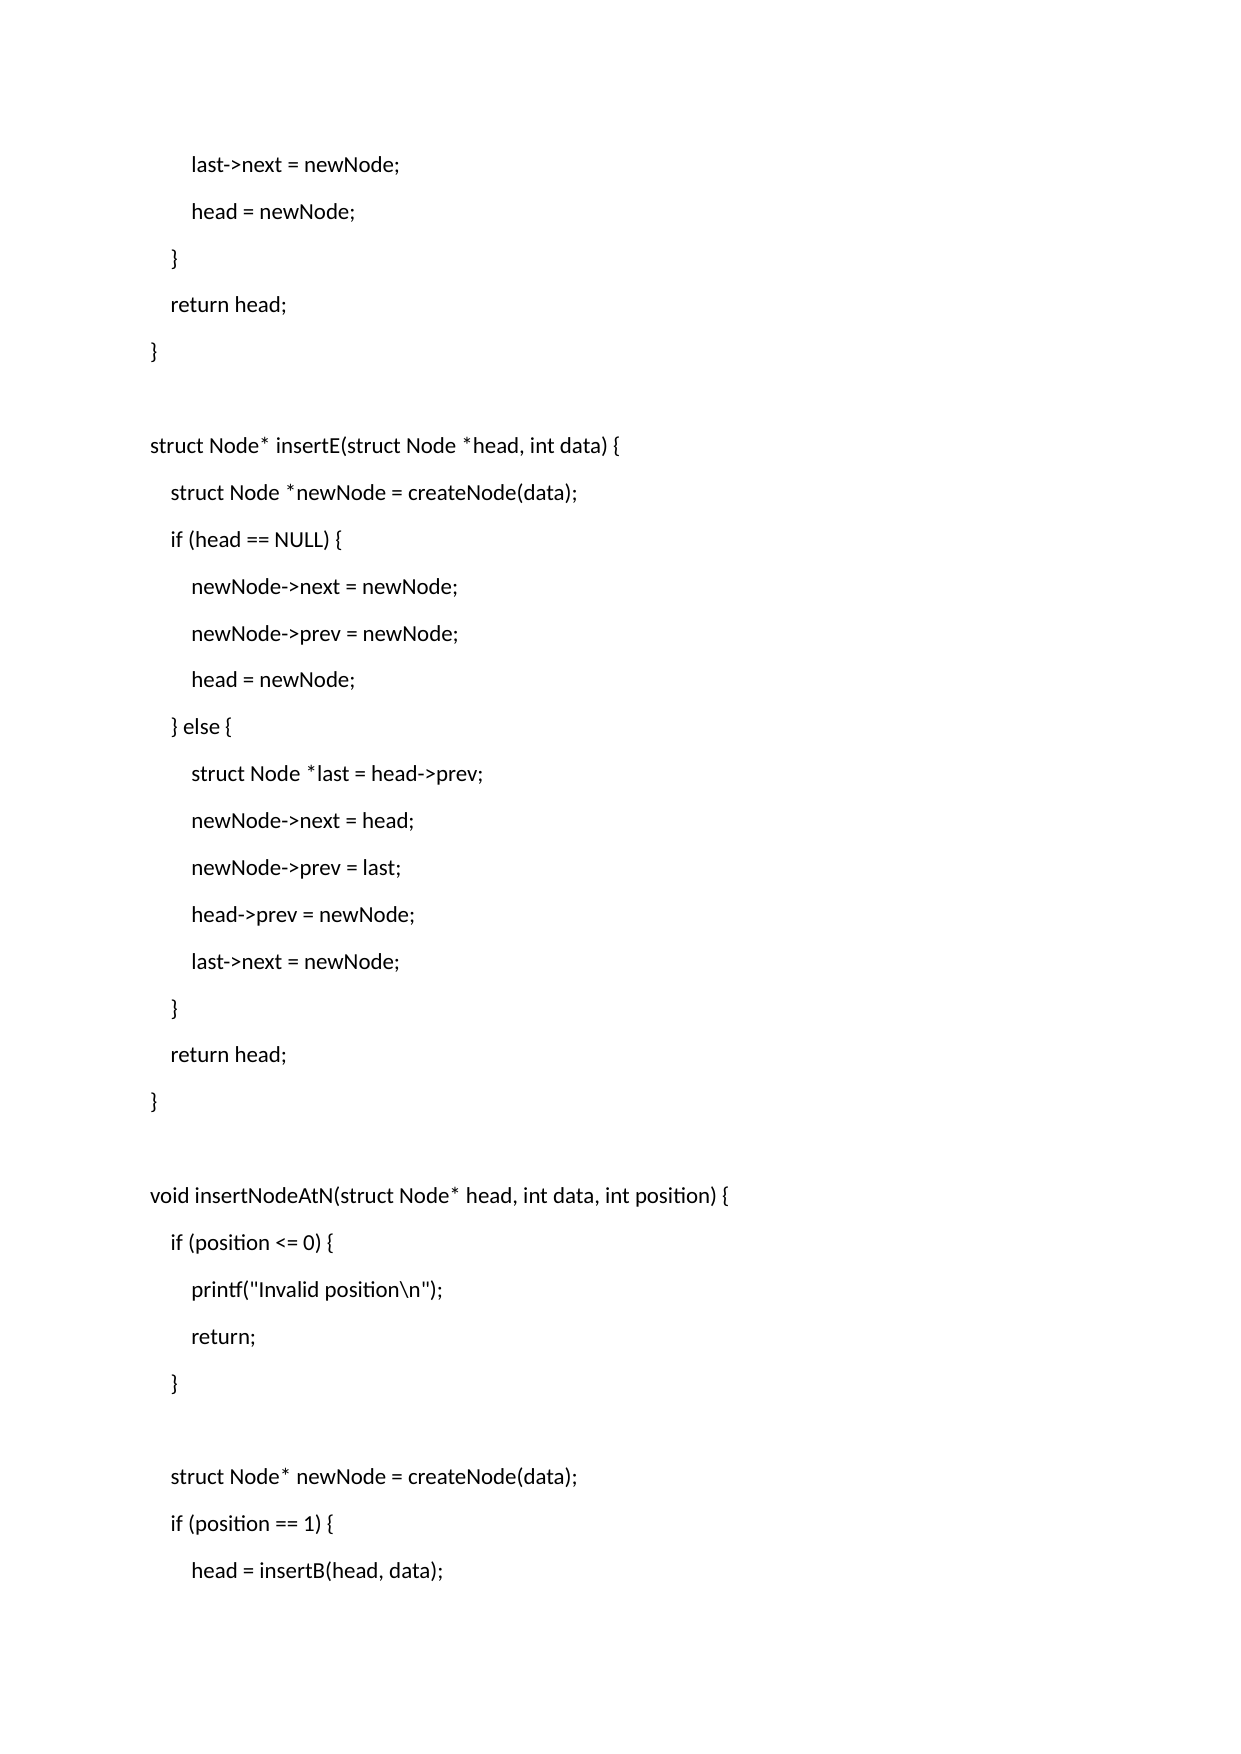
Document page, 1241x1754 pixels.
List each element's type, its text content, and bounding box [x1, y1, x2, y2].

text } else { [150, 712, 1090, 741]
text newNode->next = newNode; [150, 572, 1090, 600]
text head->prev = newNode; [150, 900, 1090, 928]
text if (position == 1) { [150, 1509, 1090, 1537]
text struct Node* newNode = createNode(data); [150, 1462, 1090, 1491]
text struct Node* insertE(struct Node *head, int data) { [150, 431, 1090, 459]
text return head; [150, 1041, 1090, 1069]
text } [150, 1369, 1090, 1397]
text } [150, 244, 1090, 272]
text last->next = newNode; [150, 947, 1090, 975]
text if (position <= 0) { [150, 1228, 1090, 1256]
text newNode->prev = newNode; [150, 619, 1090, 647]
text last->next = newNode; [150, 150, 1090, 178]
text void insertNodeAtN(struct Node* head, int data, int position) { [150, 1181, 1090, 1209]
text head = insertB(head, data); [150, 1556, 1090, 1584]
text printf("Invalid position\n"); [150, 1275, 1090, 1303]
text struct Node *newNode = createNode(data); [150, 478, 1090, 506]
text } [150, 337, 1090, 366]
text return head; [150, 291, 1090, 319]
text } [150, 994, 1090, 1022]
text } [150, 1087, 1090, 1116]
text struct Node *last = head->prev; [150, 759, 1090, 787]
text newNode->prev = last; [150, 853, 1090, 881]
text if (head == NULL) { [150, 525, 1090, 553]
text return; [150, 1322, 1090, 1350]
text head = newNode; [150, 666, 1090, 694]
text newNode->next = head; [150, 806, 1090, 834]
text head = newNode; [150, 197, 1090, 225]
